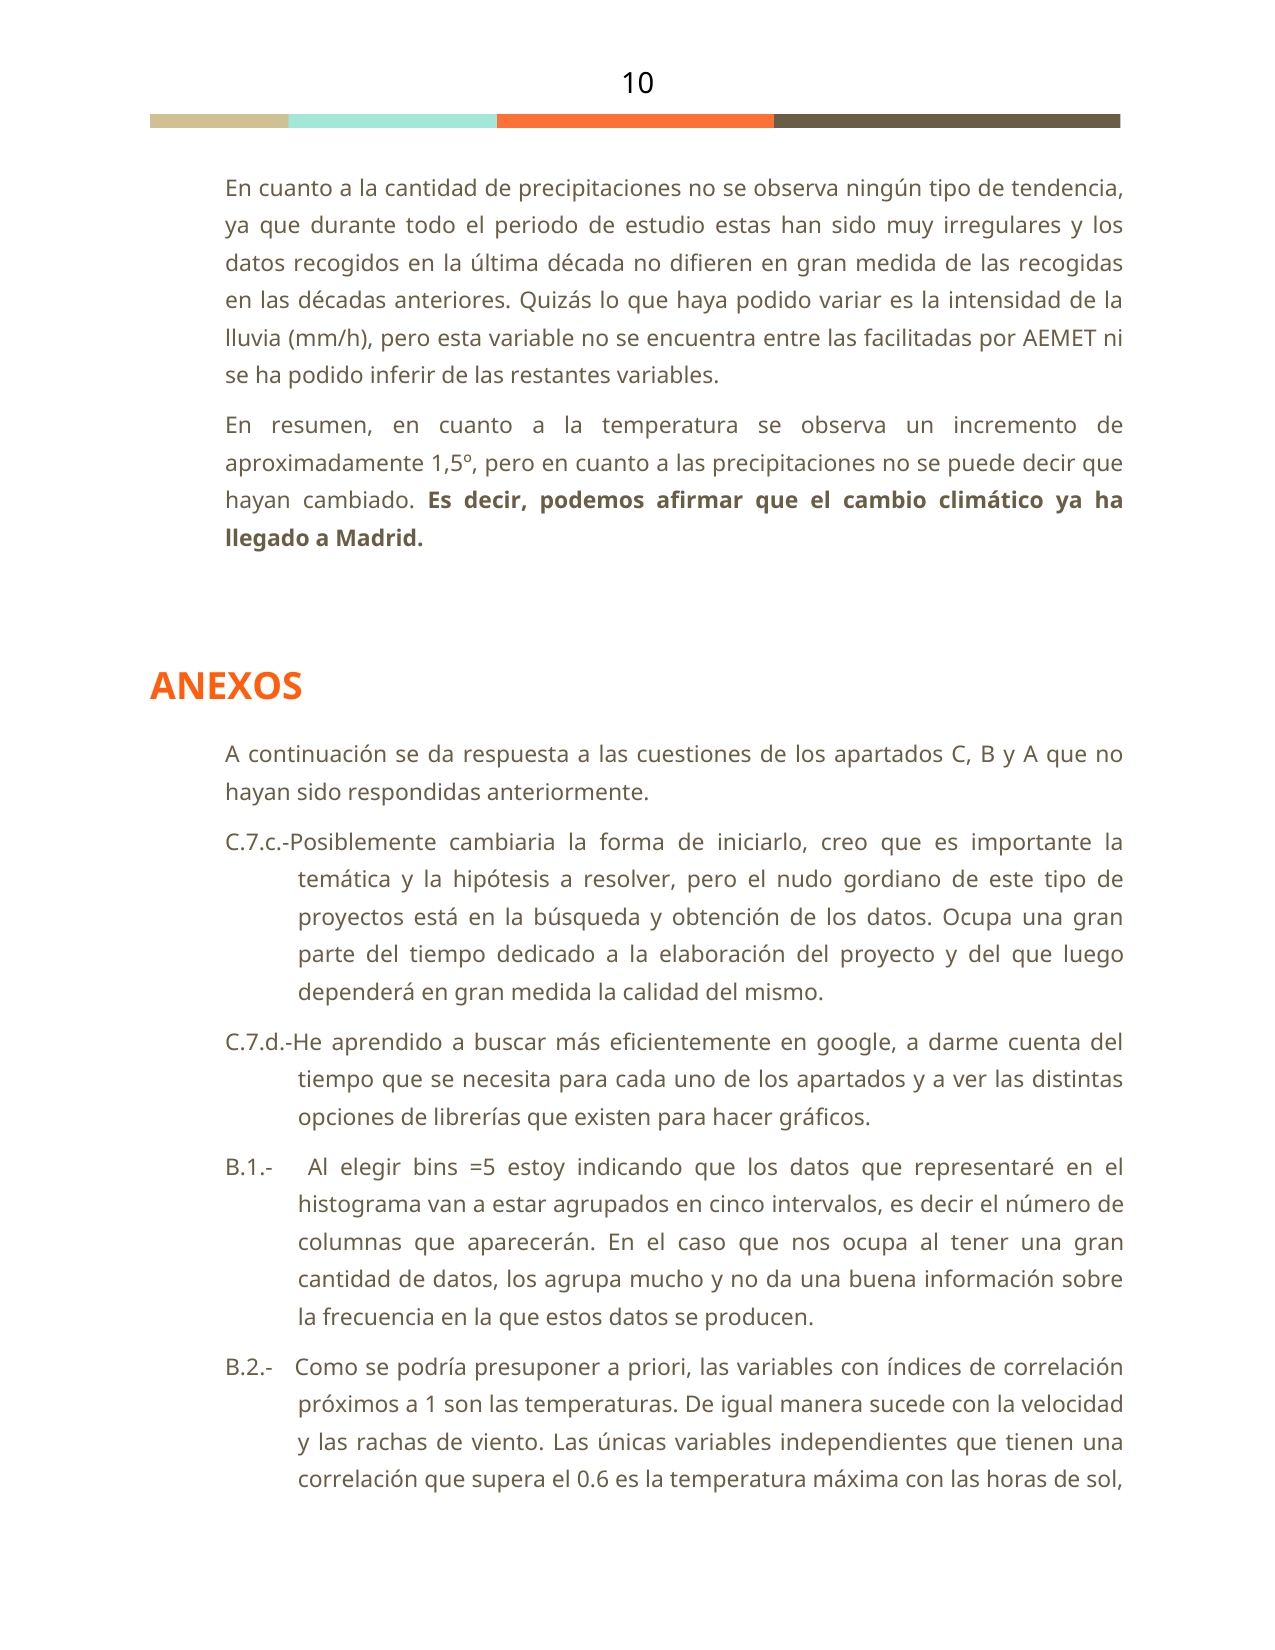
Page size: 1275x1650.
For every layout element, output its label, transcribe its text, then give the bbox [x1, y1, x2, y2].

text En resumen, en cuanto a la temperatura se observa un incremento de aproximadamente 1,5º, pero en cuanto a las precipitaciones no se puede decir que hayan cambiado. Es decir, podemos afirmar que el cambio climático ya ha llegado a Madrid. [225, 409, 1125, 553]
text C.7.d.-He aprendido a buscar más eficientemente en google, a darme cuenta del tiempo que se necesita para cada uno de los apartados y a ver las distintas opciones de librerías que existen para hacer gráficos. [225, 1026, 1125, 1132]
picture [150, 114, 1121, 128]
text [225, 1351, 1125, 1494]
subtitle ANEXOS [150, 659, 1125, 711]
text A continuación se da respuesta a las cuestiones de los apartados C, B y A que no hayan sido respondidas anteriormente. [225, 738, 1125, 807]
text B.1.- Al elegir bins =5 estoy indicando que los datos que representaré en el histograma van a estar agrupados en cinco intervalos, es decir el número de columnas que aparecerán. En el caso que nos ocupa al tener una gran cantidad de datos, los agrupa mucho y no da una buena información sobre la frecuencia en la que estos datos se producen. [225, 1151, 1125, 1332]
text C.7.c.-Posiblemente cambiaria la forma de iniciarlo, creo que es importante la temática y la hipótesis a resolver, pero el nudo gordiano de este tipo de proyectos está en la búsqueda y obtención de los datos. Ocupa una gran parte del tiempo dedicado a la elaboración del proyecto y del que luego dependerá en gran medida la calidad del mismo. [225, 826, 1125, 1007]
text En cuanto a la cantidad de precipitaciones no se observa ningún tipo de tendencia, ya que durante todo el periodo de estudio estas han sido muy irregulares y los datos recogidos en la última década no difieren en gran medida de las recogidas en las décadas anteriores. Quizás lo que haya podido variar es la intensidad de la lluvia (mm/h), pero esta variable no se encuentra entre las facilitadas por AEMET ni se ha podido inferir de las restantes variables. [225, 172, 1125, 391]
